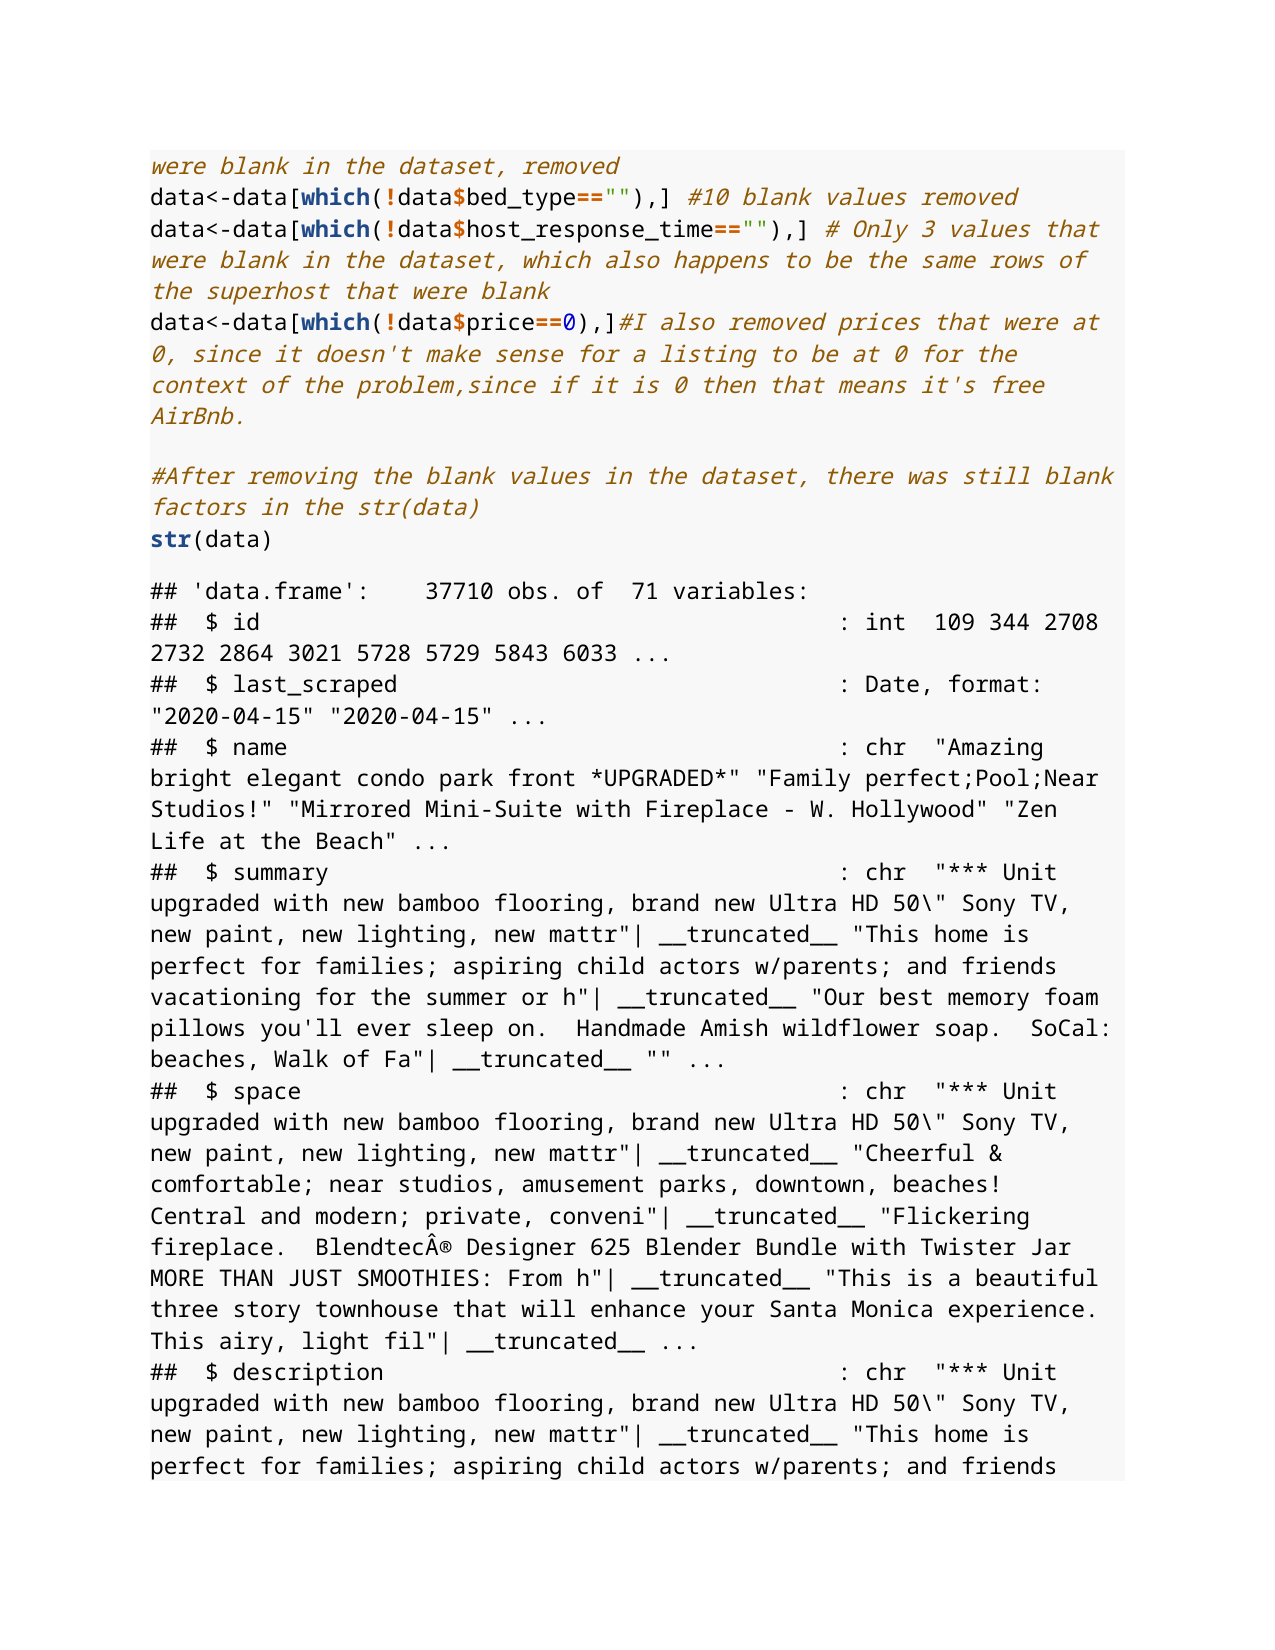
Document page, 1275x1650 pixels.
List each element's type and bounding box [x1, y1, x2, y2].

text [150, 150, 1125, 554]
text [150, 574, 1125, 1481]
